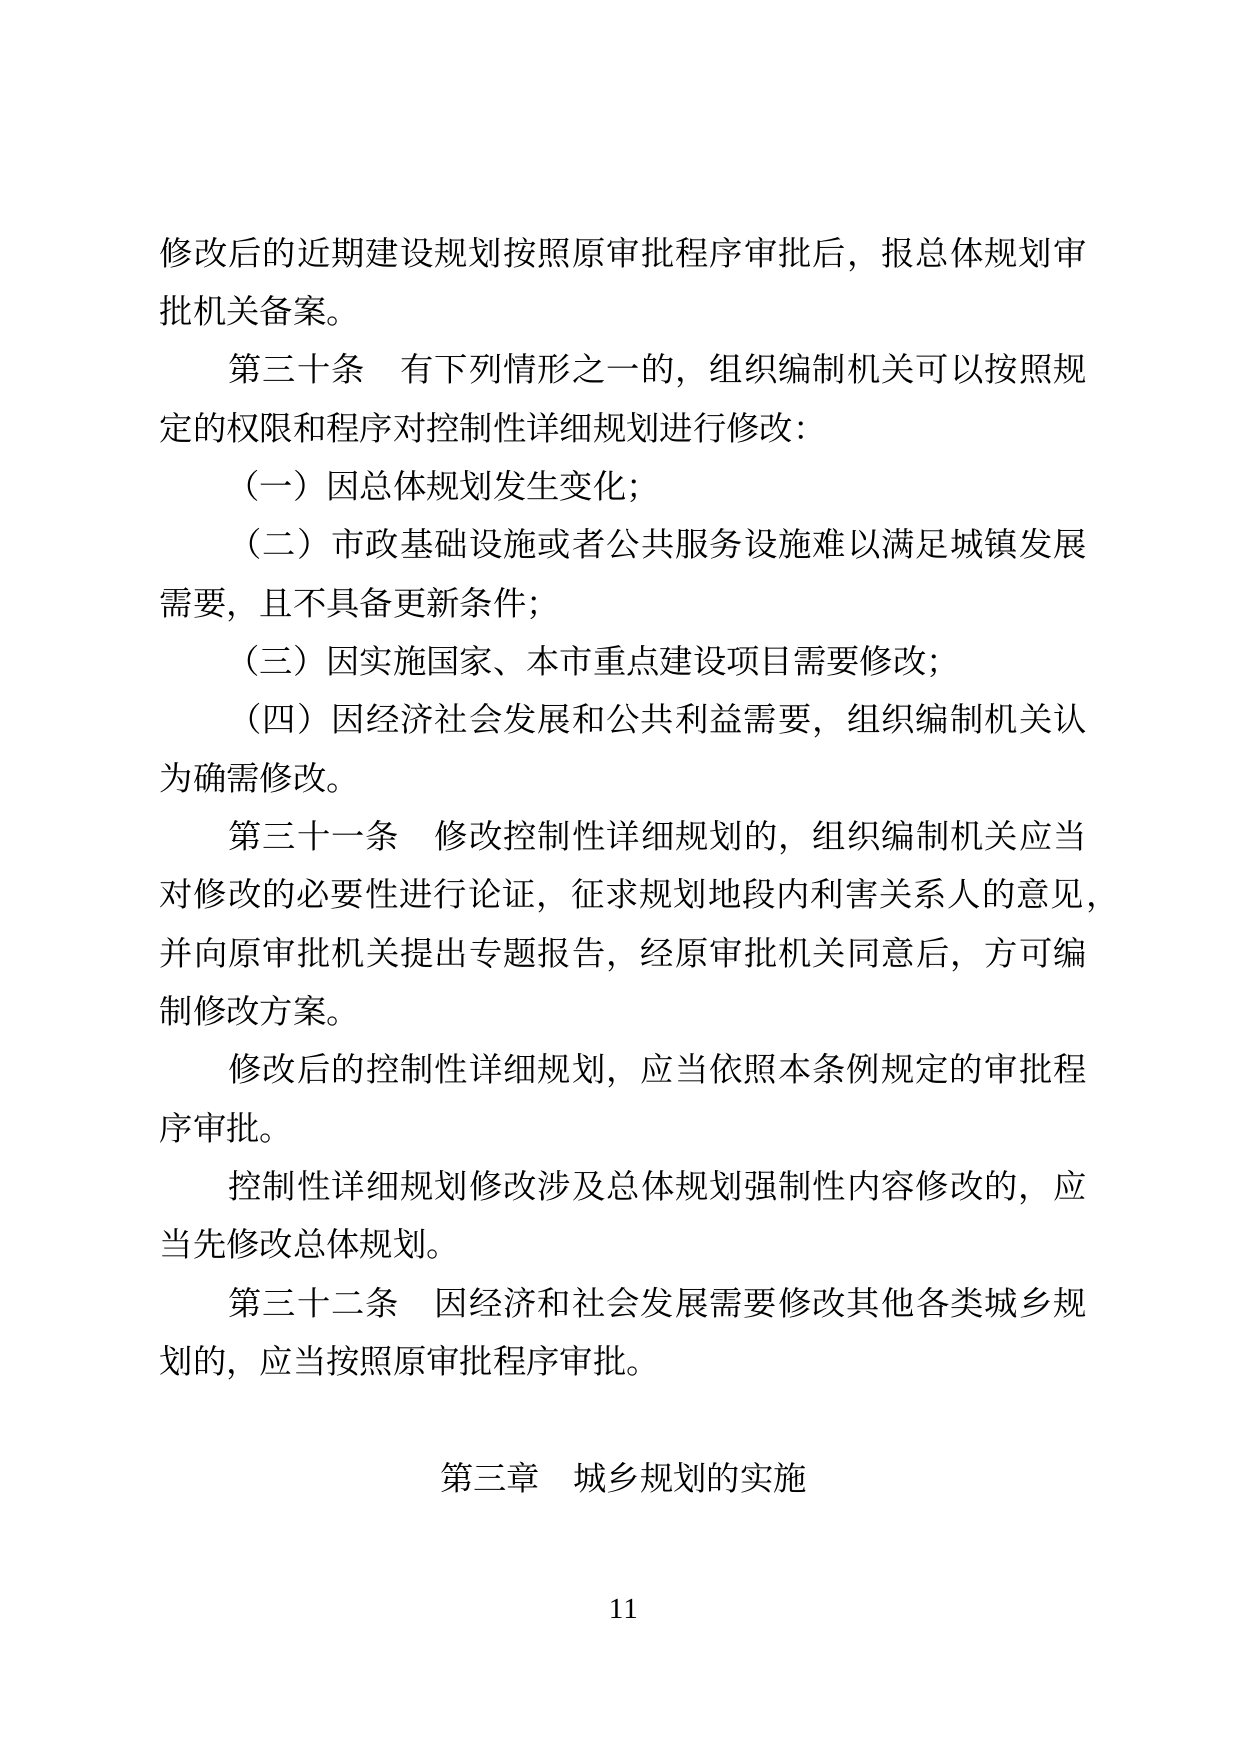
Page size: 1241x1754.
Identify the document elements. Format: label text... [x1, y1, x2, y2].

text 第三章 城乡规划的实施 [159, 1443, 1087, 1502]
text 第三十一条 修改控制性详细规划的，组织编制机关应当对修改的必要性进行论证，征求规划地段内利害关系人的意见，并向原审批机关提出专题报告，经原审批机关同意后，方可编制修改方案。 [159, 802, 1087, 1035]
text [159, 218, 1087, 335]
text （二）市政基础设施或者公共服务设施难以满足城镇发展需要，且不具备更新条件； [159, 510, 1087, 627]
text 控制性详细规划修改涉及总体规划强制性内容修改的，应当先修改总体规划。 [159, 1152, 1087, 1268]
text 修改后的控制性详细规划，应当依照本条例规定的审批程序审批。 [159, 1035, 1087, 1152]
text （四）因经济社会发展和公共利益需要，组织编制机关认为确需修改。 [159, 685, 1087, 802]
text （一）因总体规划发生变化； [159, 452, 1087, 510]
text 第三十条 有下列情形之一的，组织编制机关可以按照规定的权限和程序对控制性详细规划进行修改： [159, 335, 1087, 452]
text 第三十二条 因经济和社会发展需要修改其他各类城乡规划的，应当按照原审批程序审批。 [159, 1268, 1087, 1385]
text （三）因实施国家、本市重点建设项目需要修改； [159, 627, 1087, 685]
